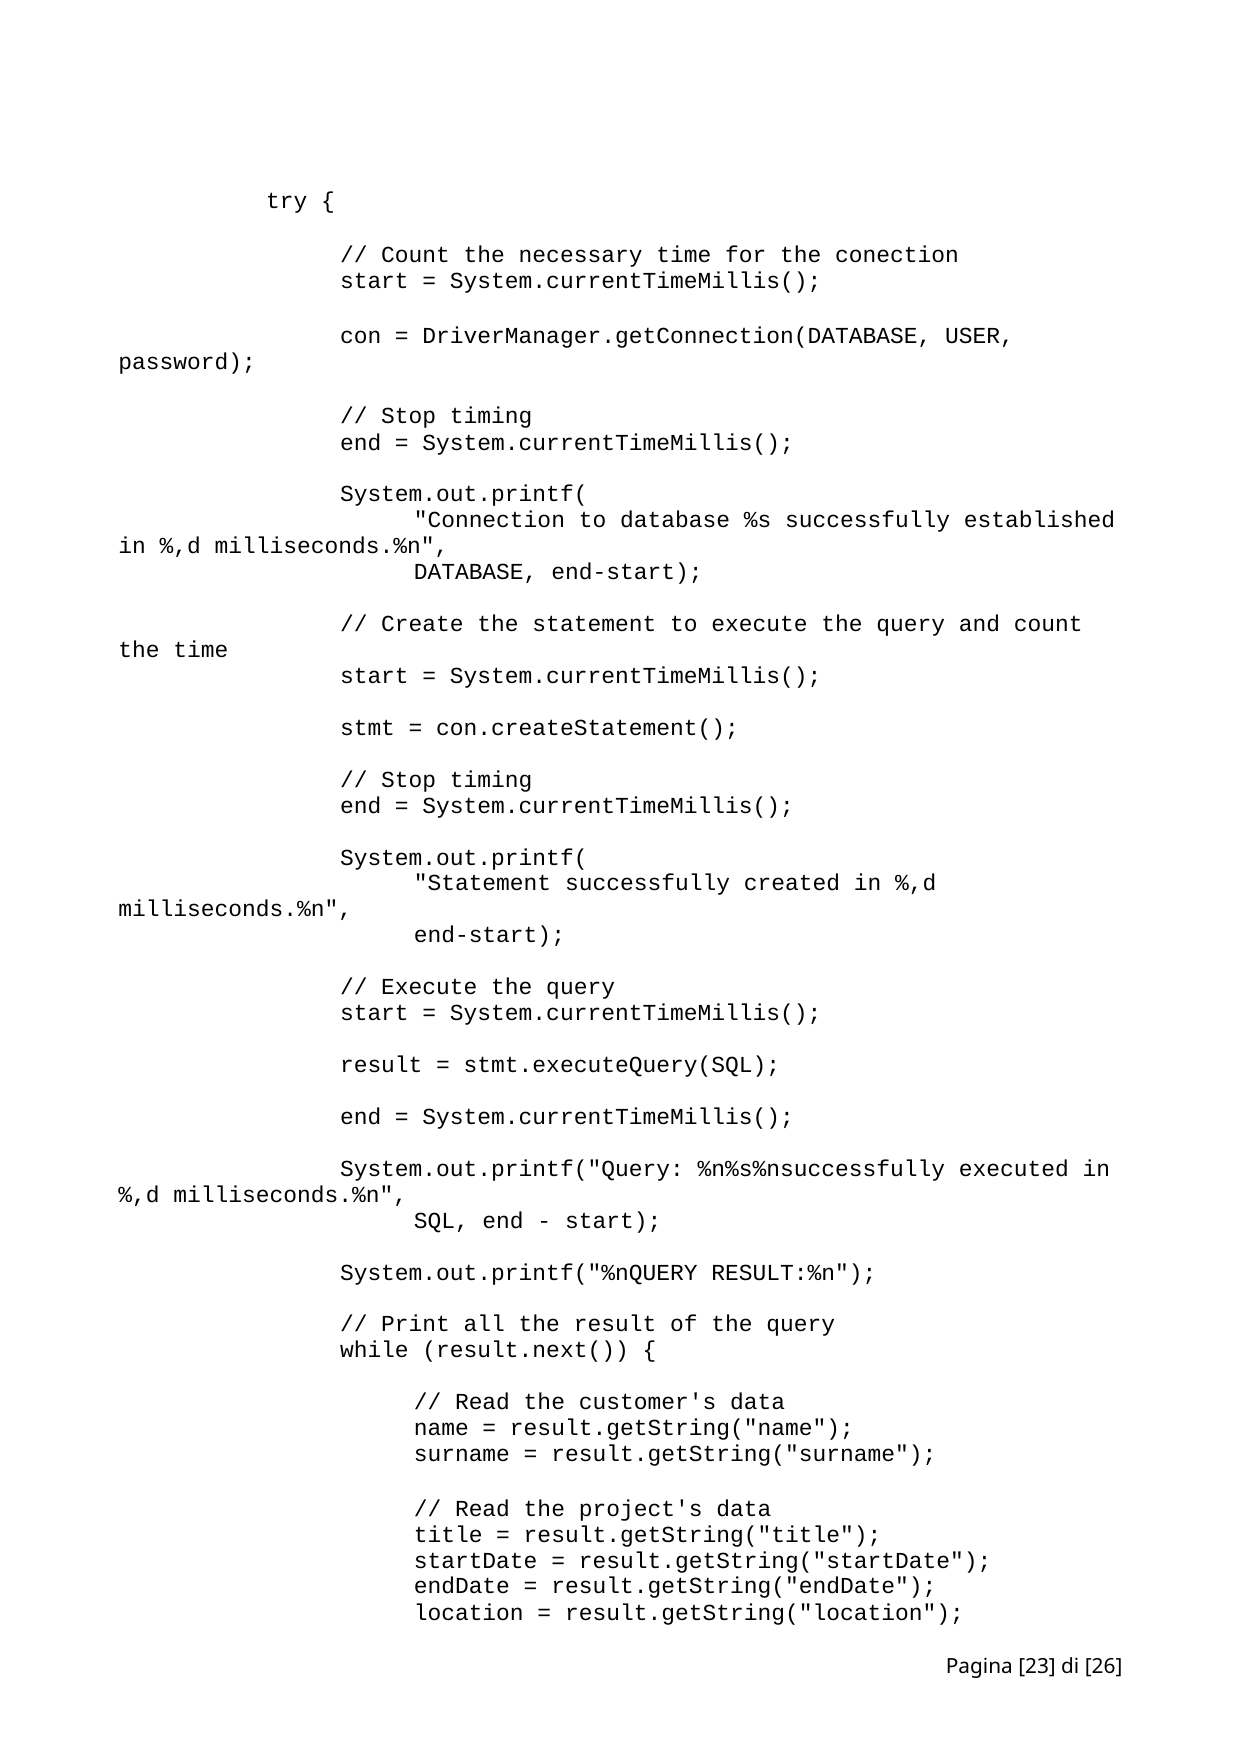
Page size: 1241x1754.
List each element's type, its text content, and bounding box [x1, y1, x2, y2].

text "Statement successfully created in %,d milliseconds.%n", [118, 872, 1122, 924]
text end = System.currentTimeMillis(); [118, 794, 1122, 820]
text System.out.printf( [118, 846, 1122, 872]
text // Print all the result of the query [118, 1313, 1122, 1339]
text location = result.getString("location"); [118, 1601, 1122, 1627]
text result = stmt.executeQuery(SQL); [118, 1053, 1122, 1079]
text start = System.currentTimeMillis(); [118, 1001, 1122, 1027]
text end = System.currentTimeMillis(); [118, 1105, 1122, 1131]
text DATABASE, end-start); [118, 561, 1122, 586]
text title = result.getString("title"); [118, 1523, 1122, 1549]
text try { [118, 189, 1122, 215]
text // Execute the query [118, 976, 1122, 1001]
text // Create the statement to execute the query and count the time [118, 612, 1122, 664]
text con = DriverManager.getConnection(DATABASE, USER, password); [118, 324, 1122, 376]
text while (result.next()) { [118, 1339, 1122, 1364]
text start = System.currentTimeMillis(); [118, 664, 1122, 690]
text // Count the necessary time for the conection [118, 244, 1122, 269]
text // Read the customer's data [118, 1391, 1122, 1416]
text start = System.currentTimeMillis(); [118, 269, 1122, 296]
text // Stop timing [118, 405, 1122, 431]
text stmt = con.createStatement(); [118, 716, 1122, 742]
text name = result.getString("name"); [118, 1416, 1122, 1442]
text // Stop timing [118, 768, 1122, 794]
text // Read the project's data [118, 1497, 1122, 1523]
text startDate = result.getString("startDate"); [118, 1549, 1122, 1575]
text end = System.currentTimeMillis(); [118, 431, 1122, 457]
text surname = result.getString("surname"); [118, 1442, 1122, 1468]
text System.out.printf("%nQUERY RESULT:%n"); [118, 1261, 1122, 1287]
text end-start); [118, 924, 1122, 949]
text endDate = result.getString("endDate"); [118, 1575, 1122, 1601]
text "Connection to database %s successfully established in %,d milliseconds.%n", [118, 509, 1122, 561]
text SQL, end - start); [118, 1209, 1122, 1235]
text System.out.printf( [118, 483, 1122, 509]
text System.out.printf("Query: %n%s%nsuccessfully executed in %,d milliseconds.%n", [118, 1157, 1122, 1209]
